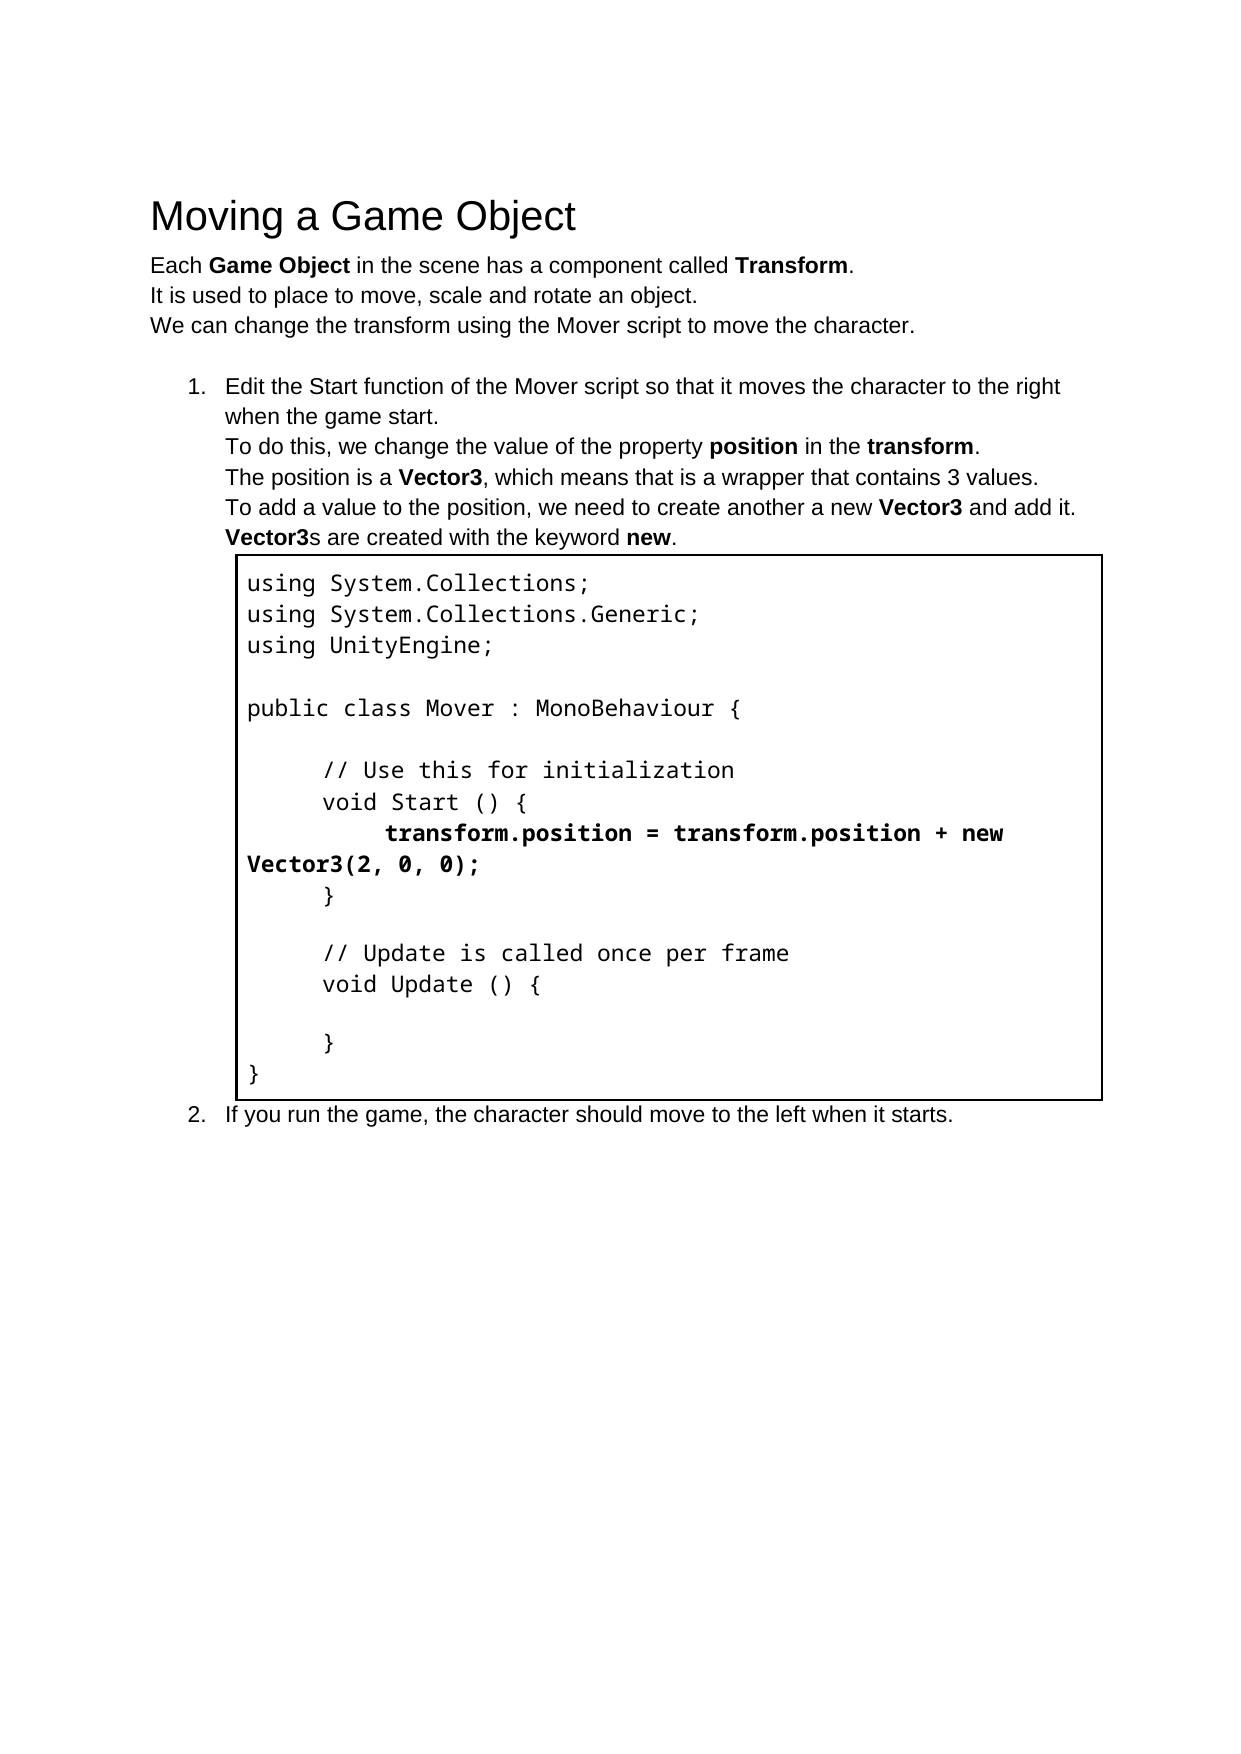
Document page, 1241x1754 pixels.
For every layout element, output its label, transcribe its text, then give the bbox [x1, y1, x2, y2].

list If you run the game, the character should move to the left when it starts. [187, 1101, 1090, 1127]
subtitle Moving a Game Object [150, 192, 1090, 239]
table_header using System.Collections; using System.Collections.Generic; using UnityEngine; public class Mover : MonoBehaviour { // Use this for initialization void Start () { transform.position = transform.position + new Vector3(2, 0, 0); } // Update is called once per frame void Update () { } } [238, 556, 1101, 1098]
text Each Game Object in the scene has a component called Transform. It is used to place to move, scale and rotate an object. We can change the transform using the Mover script to move the character. [150, 252, 1090, 339]
list Edit the Start function of the Mover script so that it moves the character to the right when the game start. To do this, we change the value of the property position in the transform. The position is a Vector3, which means that is a wrapper that contains 3 values. To add a value to the position, we need to create another a new Vector3 and add it. Vector3s are created with the keyword new. [187, 373, 1090, 550]
